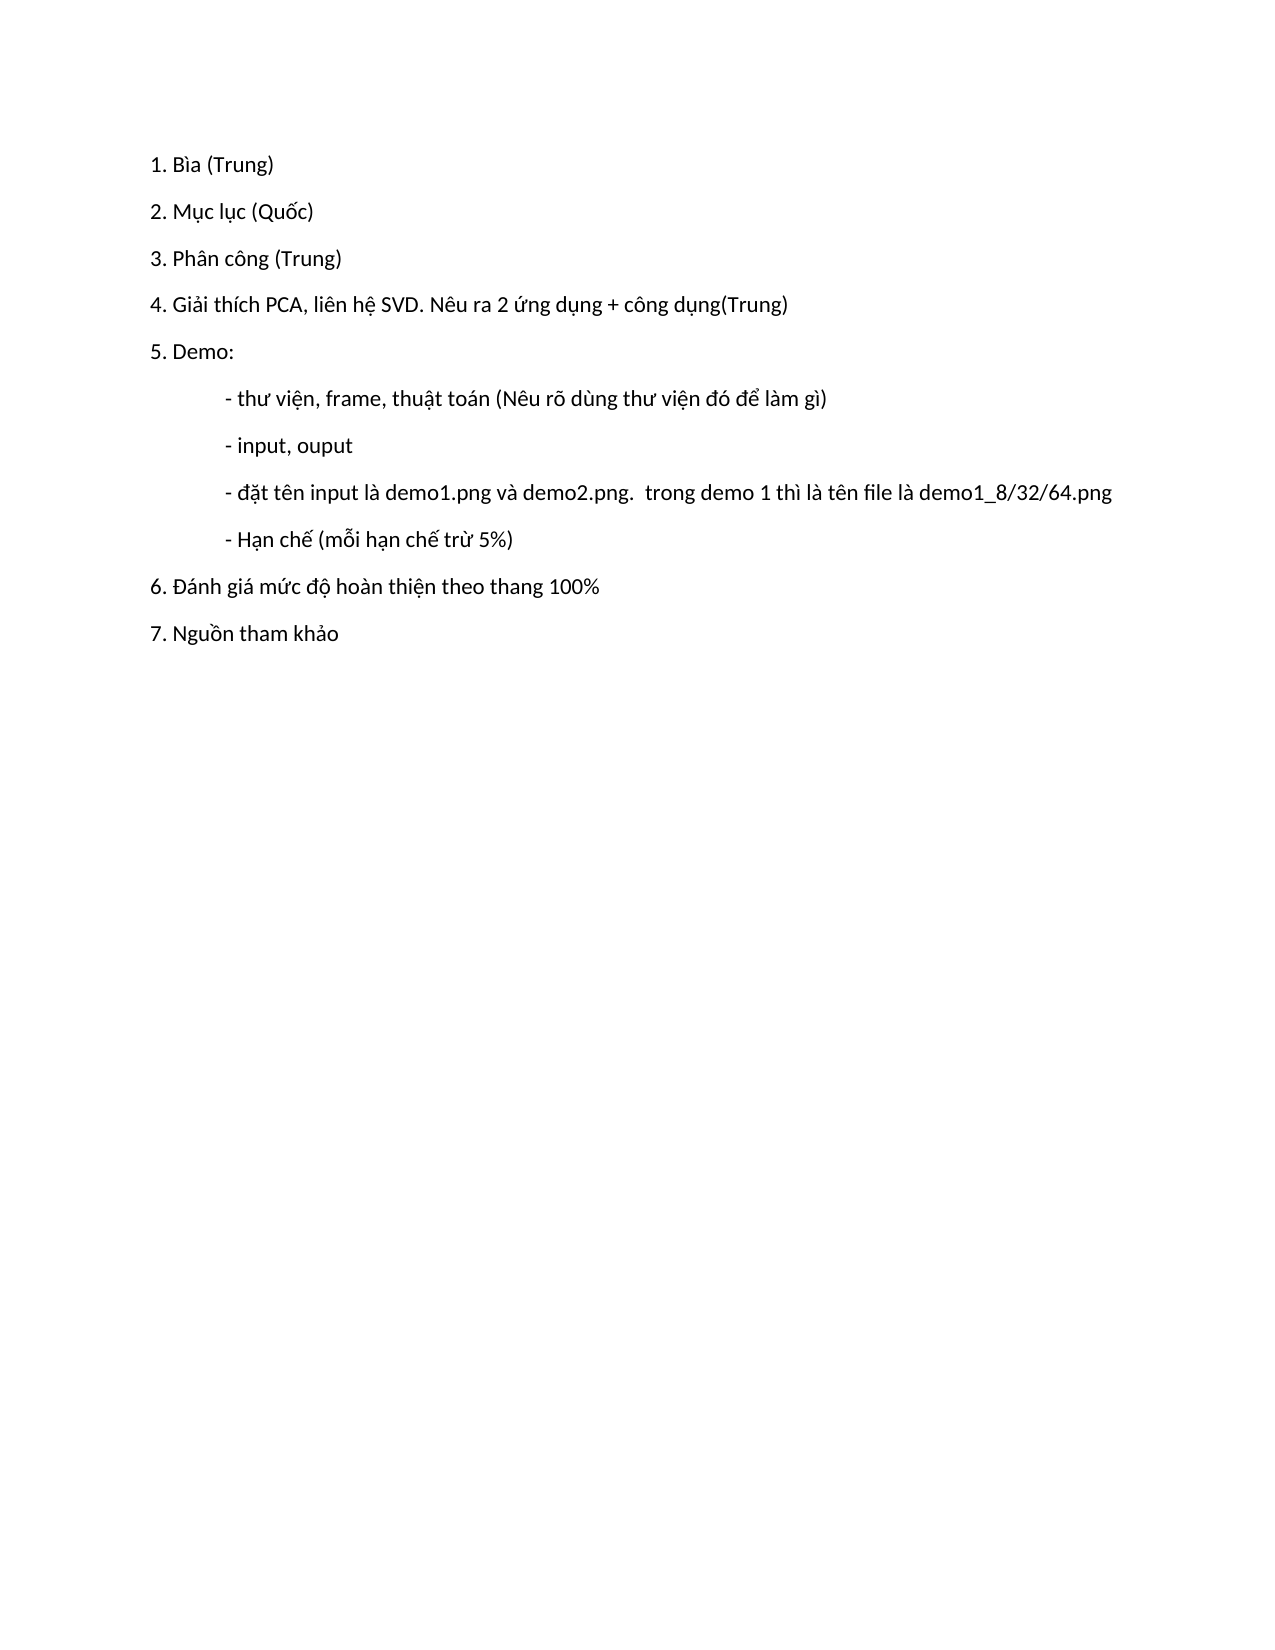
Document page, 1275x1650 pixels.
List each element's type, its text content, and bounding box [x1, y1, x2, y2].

text - thư viện, frame, thuật toán (Nêu rõ dùng thư viện đó để làm gì) [150, 384, 1125, 412]
text 4. Giải thích PCA, liên hệ SVD. Nêu ra 2 ứng dụng + công dụng(Trung) [150, 291, 1125, 319]
text 3. Phân công (Trung) [150, 244, 1125, 272]
text 6. Đánh giá mức độ hoàn thiện theo thang 100% [150, 572, 1125, 600]
text 1. Bìa (Trung) [150, 150, 1125, 178]
text - input, ouput [150, 431, 1125, 459]
text 2. Mục lục (Quốc) [150, 197, 1125, 225]
text 7. Nguồn tham khảo [150, 619, 1125, 677]
text 5. Demo: [150, 337, 1125, 366]
text - Hạn chế (mỗi hạn chế trừ 5%) [150, 525, 1125, 553]
text - đặt tên input là demo1.png và demo2.png. trong demo 1 thì là tên file là demo1_8/32/64.png [150, 478, 1125, 506]
